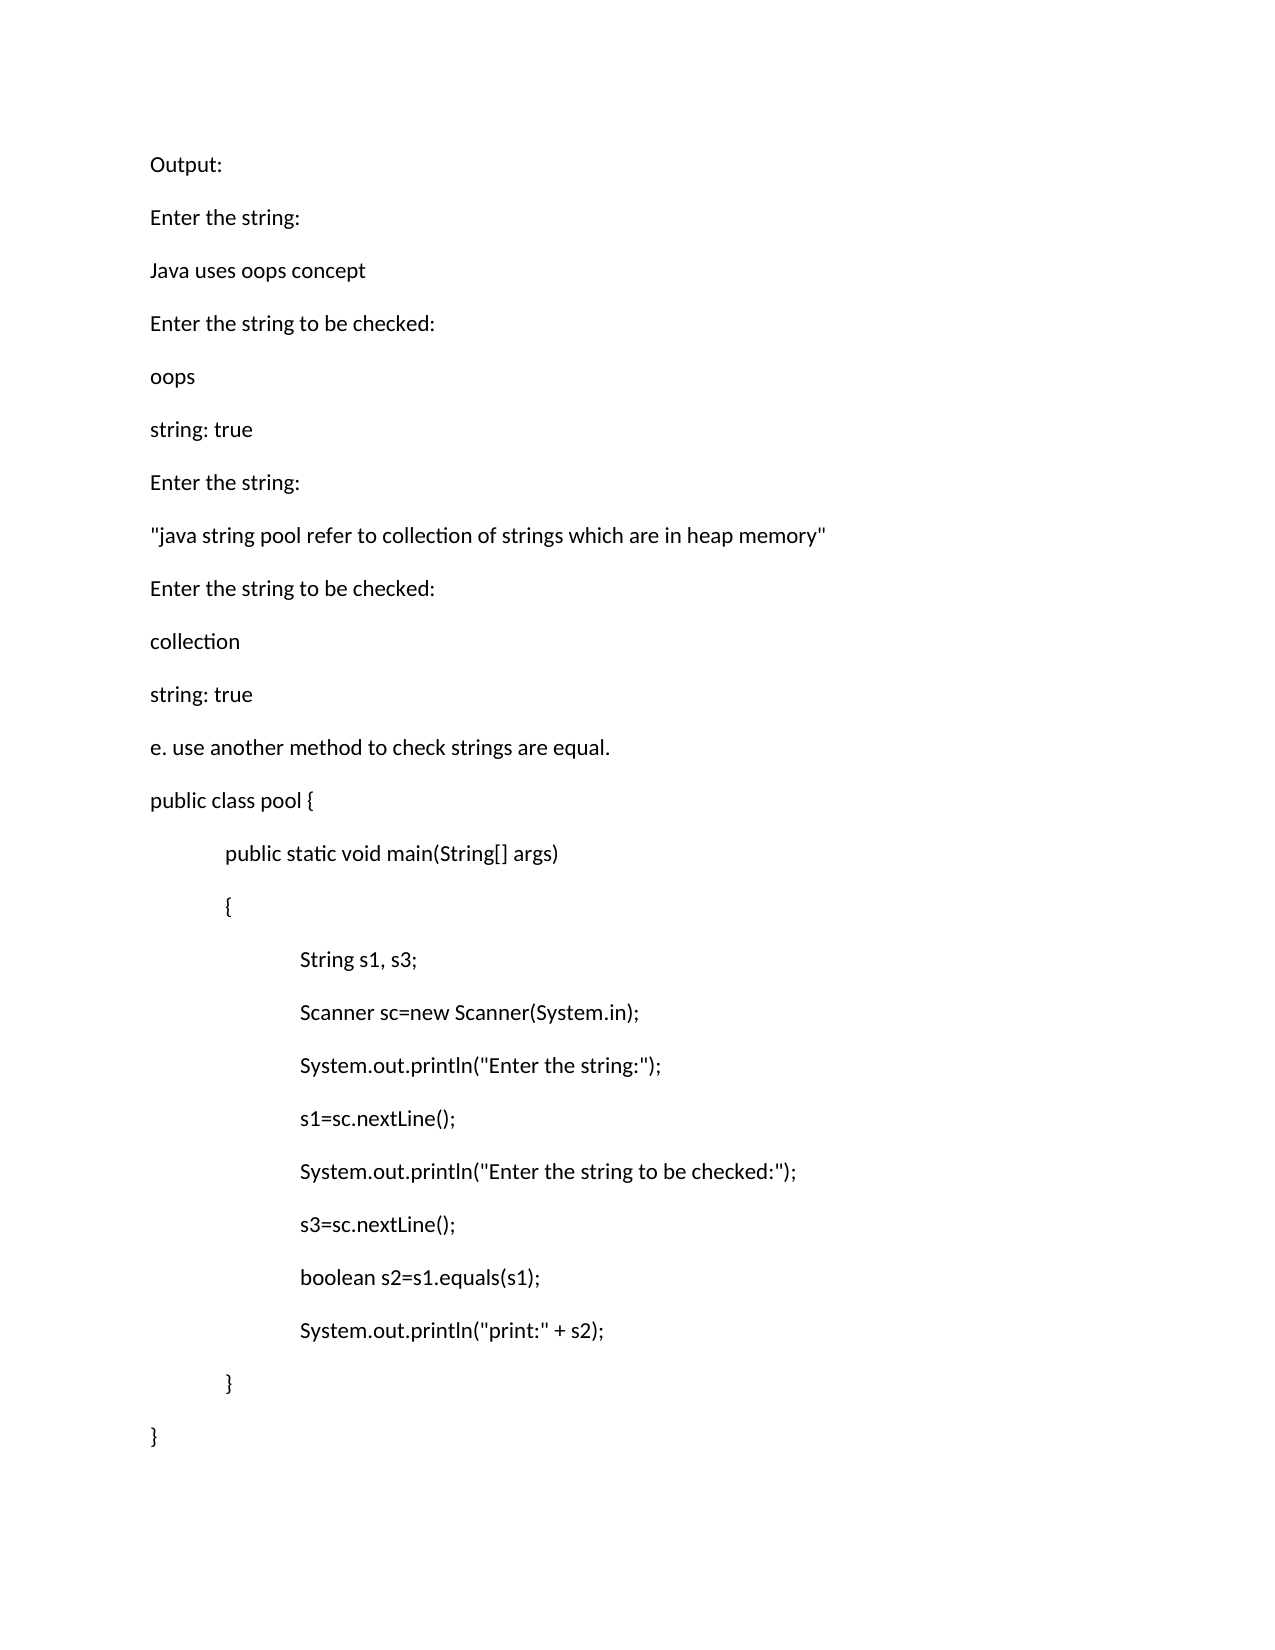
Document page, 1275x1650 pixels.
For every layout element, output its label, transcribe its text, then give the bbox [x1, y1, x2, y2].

text collection [150, 627, 1125, 655]
text Scanner sc=new Scanner(System.in); [150, 998, 1125, 1026]
text "java string pool refer to collection of strings which are in heap memory" [150, 521, 1125, 549]
text } [150, 1422, 1125, 1451]
text Enter the string: [150, 468, 1125, 496]
text Enter the string: [150, 203, 1125, 231]
text String s1, s3; [150, 945, 1125, 973]
text s3=sc.nextLine(); [150, 1210, 1125, 1238]
text System.out.println("Enter the string to be checked:"); [150, 1157, 1125, 1185]
text { [150, 892, 1125, 920]
text e. use another method to check strings are equal. [150, 733, 1125, 761]
text string: true [150, 415, 1125, 443]
text public class pool { [150, 786, 1125, 814]
text s1=sc.nextLine(); [150, 1104, 1125, 1132]
text System.out.println("Enter the string:"); [150, 1051, 1125, 1079]
text public static void main(String[] args) [150, 839, 1125, 867]
text Java uses oops concept [150, 256, 1125, 284]
text oops [150, 362, 1125, 390]
text string: true [150, 680, 1125, 708]
text Enter the string to be checked: [150, 309, 1125, 337]
text Output: [150, 150, 1125, 178]
text System.out.println("print:" + s2); [150, 1316, 1125, 1344]
text Enter the string to be checked: [150, 574, 1125, 602]
text } [150, 1369, 1125, 1397]
text boolean s2=s1.equals(s1); [150, 1263, 1125, 1291]
